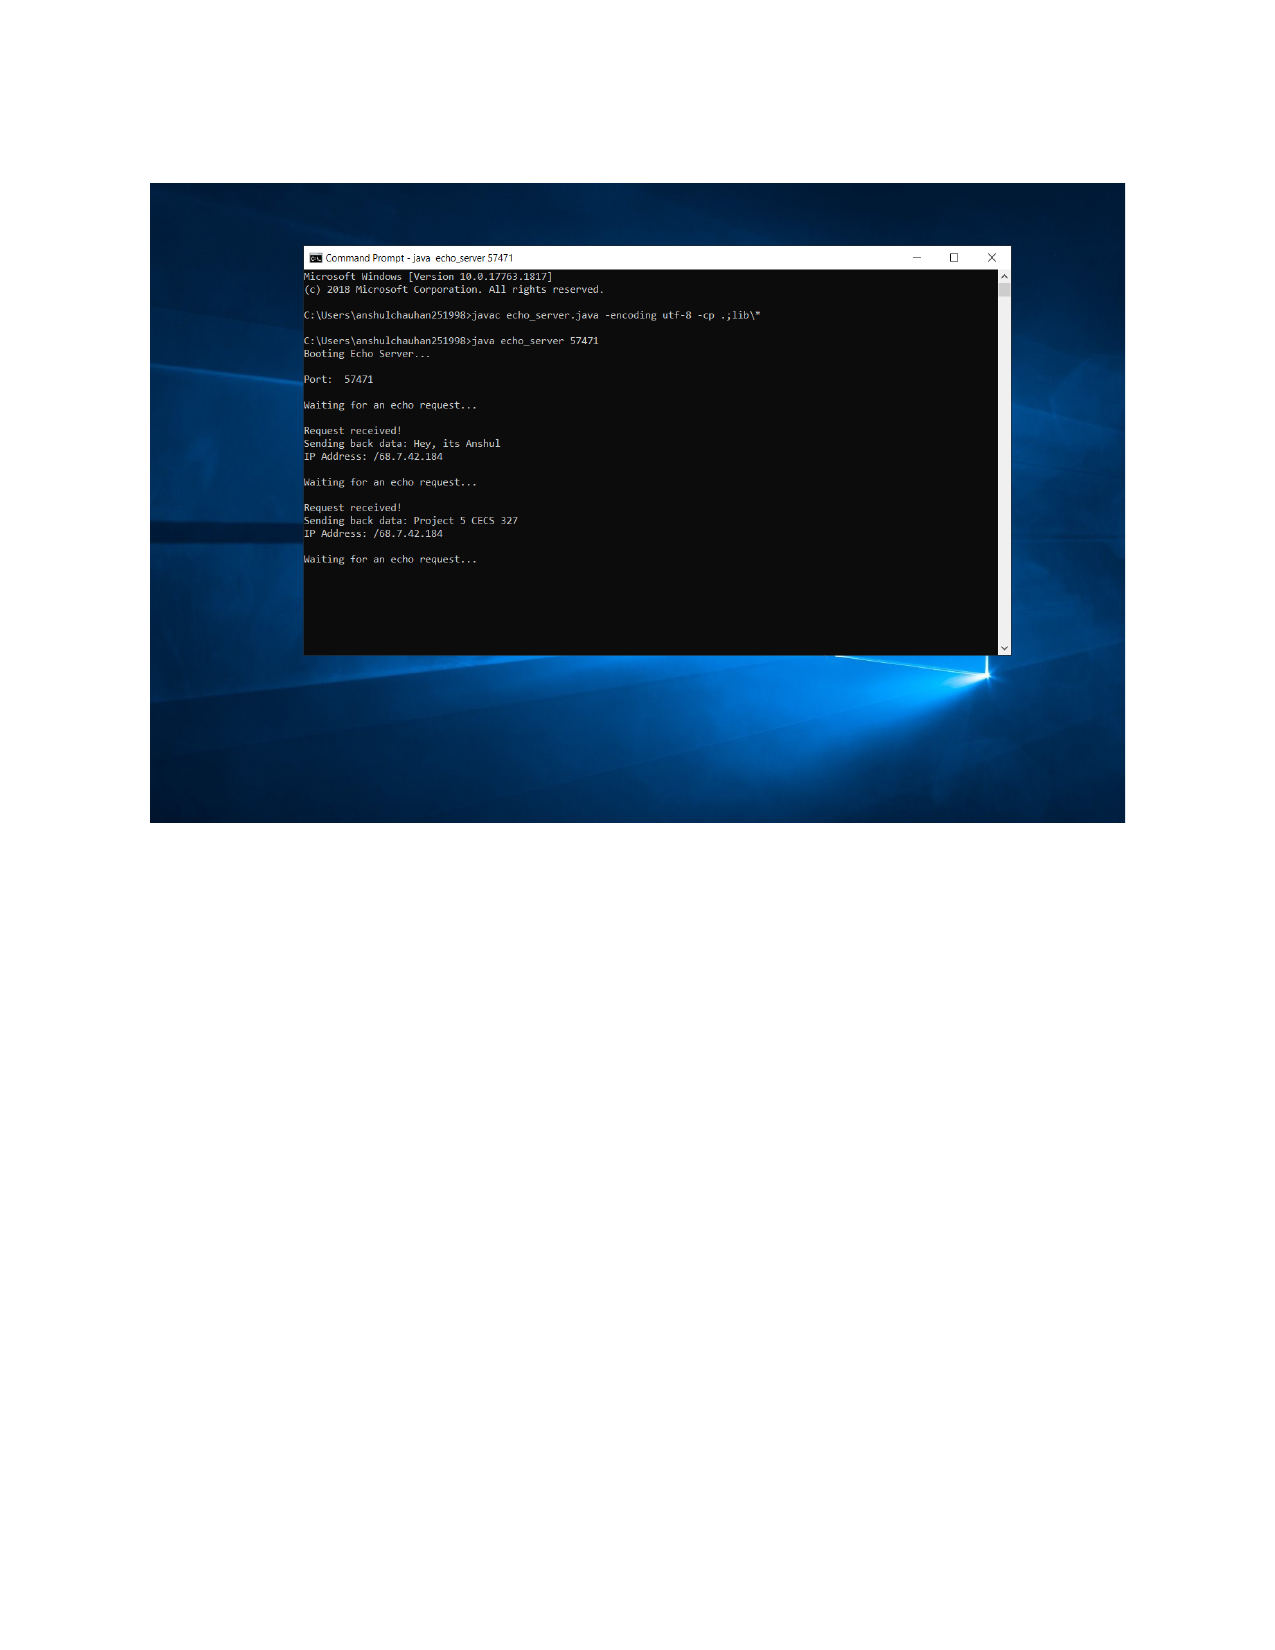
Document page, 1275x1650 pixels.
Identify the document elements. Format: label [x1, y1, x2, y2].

picture [150, 183, 1125, 823]
